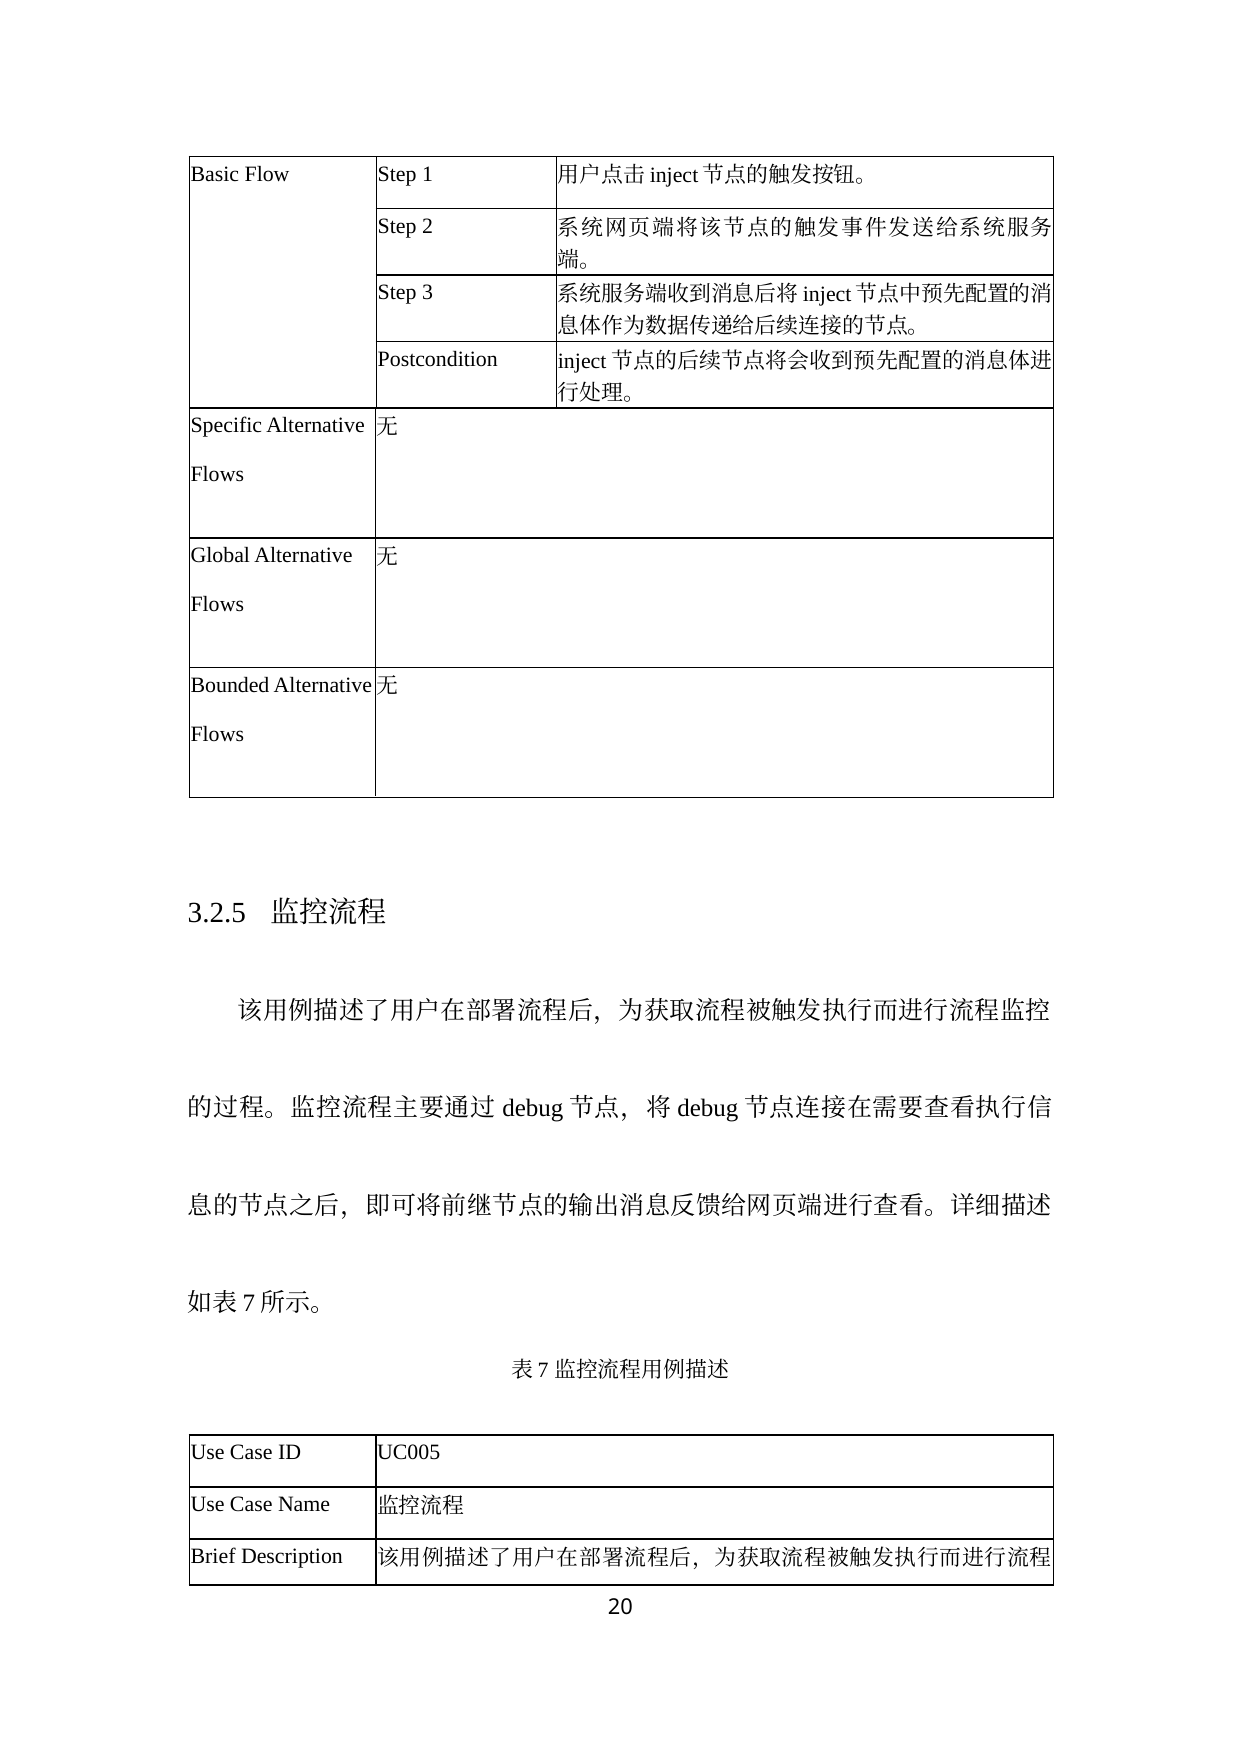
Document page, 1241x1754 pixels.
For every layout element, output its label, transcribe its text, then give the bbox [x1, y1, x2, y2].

table_cell 系统网页端将该节点的触发事件发送给系统服务端。 [557, 209, 1053, 274]
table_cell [377, 1540, 1053, 1584]
table_cell 无 [376, 409, 1053, 537]
table_cell 用户点击inject节点的触发按钮。 [557, 157, 1053, 208]
table_cell Step 3 [377, 276, 556, 341]
table_cell 监控流程 [377, 1488, 1053, 1538]
table_cell Global Alternative Flows [190, 539, 375, 667]
table_header Use Case ID [190, 1436, 375, 1486]
table_cell Step 2 [377, 209, 556, 274]
table_cell 无 [376, 668, 1053, 796]
table_cell Bounded Alternative Flows [190, 668, 375, 796]
table_cell Basic Flow [190, 157, 376, 407]
list 监控流程 [187, 877, 1053, 942]
table_cell Brief Description [190, 1540, 375, 1584]
table_cell Specific Alternative Flows [190, 409, 375, 537]
table_header UC005 [377, 1436, 1053, 1486]
table_cell 系统服务端收到消息后将inject节点中预先配置的消息体作为数据传递给后续连接的节点。 [557, 276, 1053, 341]
table_cell Use Case Name [190, 1488, 375, 1538]
text 表7 监控流程用例描述 [187, 1351, 1053, 1384]
table_cell Step 1 [377, 157, 556, 208]
table_cell Postcondition [377, 342, 556, 407]
table_cell inject节点的后续节点将会收到预先配置的消息体进行处理。 [557, 342, 1053, 407]
table_cell 无 [376, 539, 1053, 667]
text 该用例描述了用户在部署流程后，为获取流程被触发执行而进行流程监控的过程。监控流程主要通过debug节点，将debug节点连接在需要查看执行信息的节点之后，即可将前继节点的输出消息反馈给网页端进行查看。详细描述如表7所示。 [187, 976, 1053, 1333]
